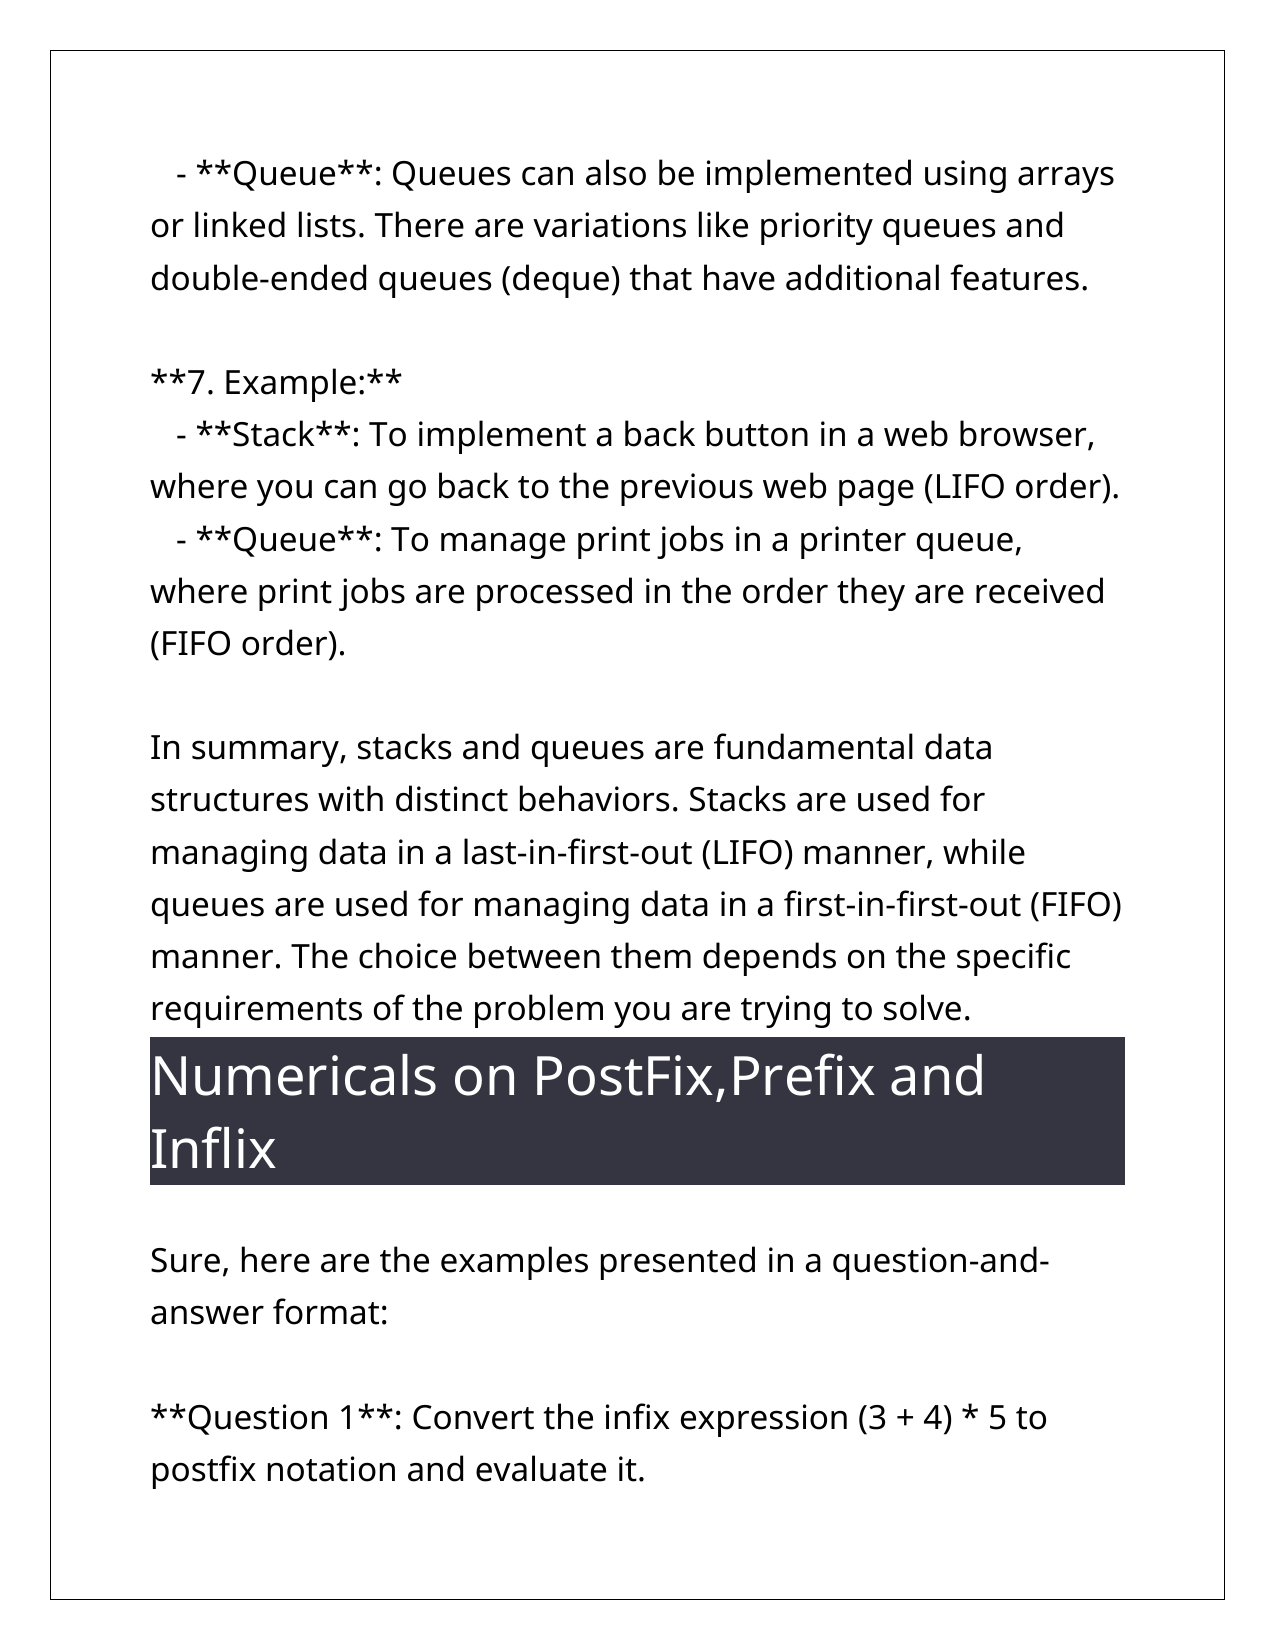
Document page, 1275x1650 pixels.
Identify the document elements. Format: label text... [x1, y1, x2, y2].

text - **Queue**: To manage print jobs in a printer queue, where print jobs are processed in the order they are received (FIFO order). [150, 515, 1125, 665]
text In summary, stacks and queues are fundamental data structures with distinct behaviors. Stacks are used for managing data in a last-in-first-out (LIFO) manner, while queues are used for managing data in a first-in-first-out (FIFO) manner. The choice between them depends on the specific requirements of the problem you are trying to solve. [150, 724, 1125, 1030]
text - **Stack**: To implement a back button in a web browser, where you can go back to the previous web page (LIFO order). [150, 411, 1125, 508]
text **7. Example:** [150, 359, 1125, 404]
text - **Queue**: Queues can also be implemented using arrays or linked lists. There are variations like priority queues and double-ended queues (deque) that have additional features. [150, 150, 1125, 300]
text **Question 1**: Convert the infix expression (3 + 4) * 5 to postfix notation and evaluate it. [150, 1393, 1125, 1491]
text Sure, here are the examples presented in a question-and-answer format: [150, 1237, 1125, 1334]
text Numericals on PostFix,Prefix and Inflix [150, 1037, 1125, 1185]
